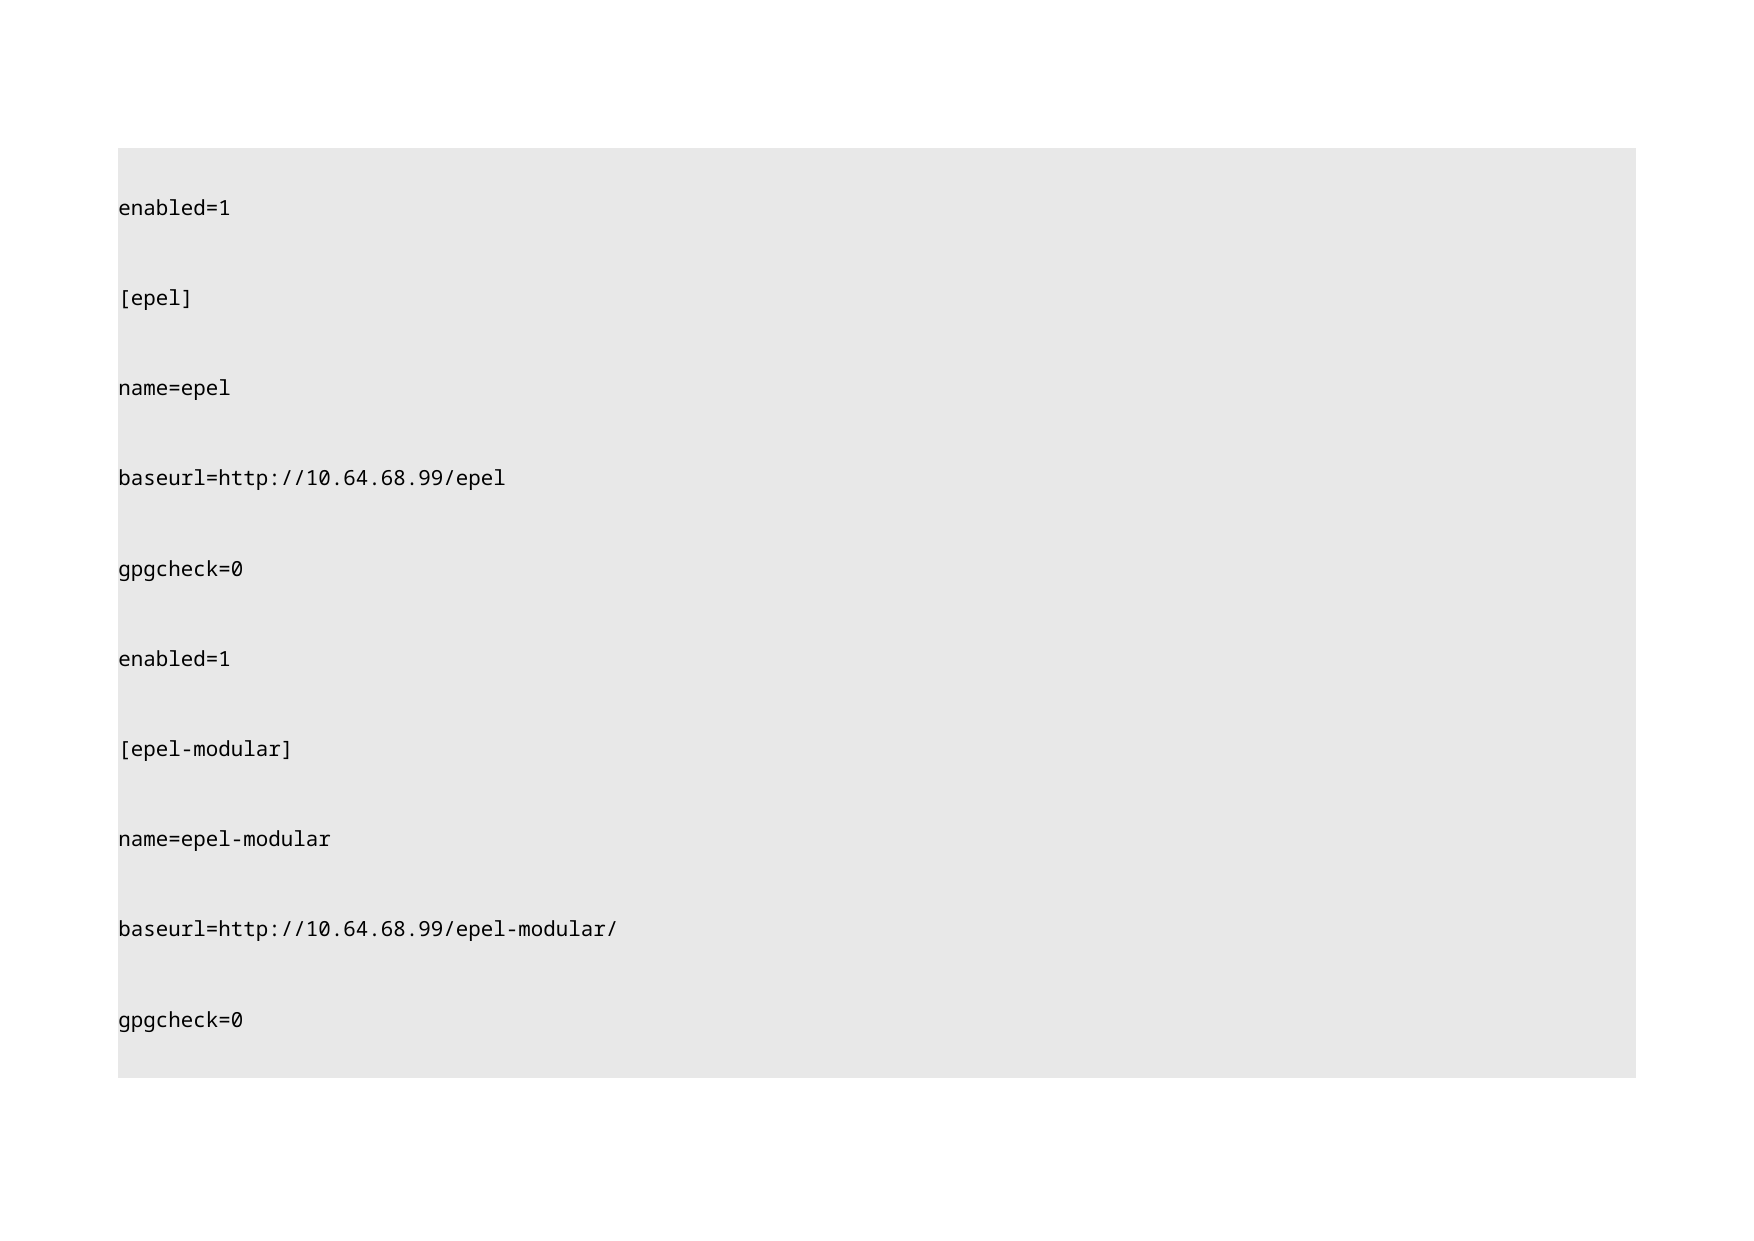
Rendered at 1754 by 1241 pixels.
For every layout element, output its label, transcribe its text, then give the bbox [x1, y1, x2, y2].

text baseurl=http://10.64.68.99/epel [118, 463, 1636, 492]
text name=epel [118, 373, 1636, 402]
text enabled=1 [118, 193, 1636, 221]
text gpgcheck=0 [118, 1005, 1636, 1033]
text name=epel-modular [118, 824, 1636, 853]
text baseurl=http://10.64.68.99/epel-modular/ [118, 914, 1636, 943]
text [epel] [118, 283, 1636, 311]
text [epel-modular] [118, 734, 1636, 762]
text gpgcheck=0 [118, 554, 1636, 582]
text enabled=1 [118, 644, 1636, 672]
